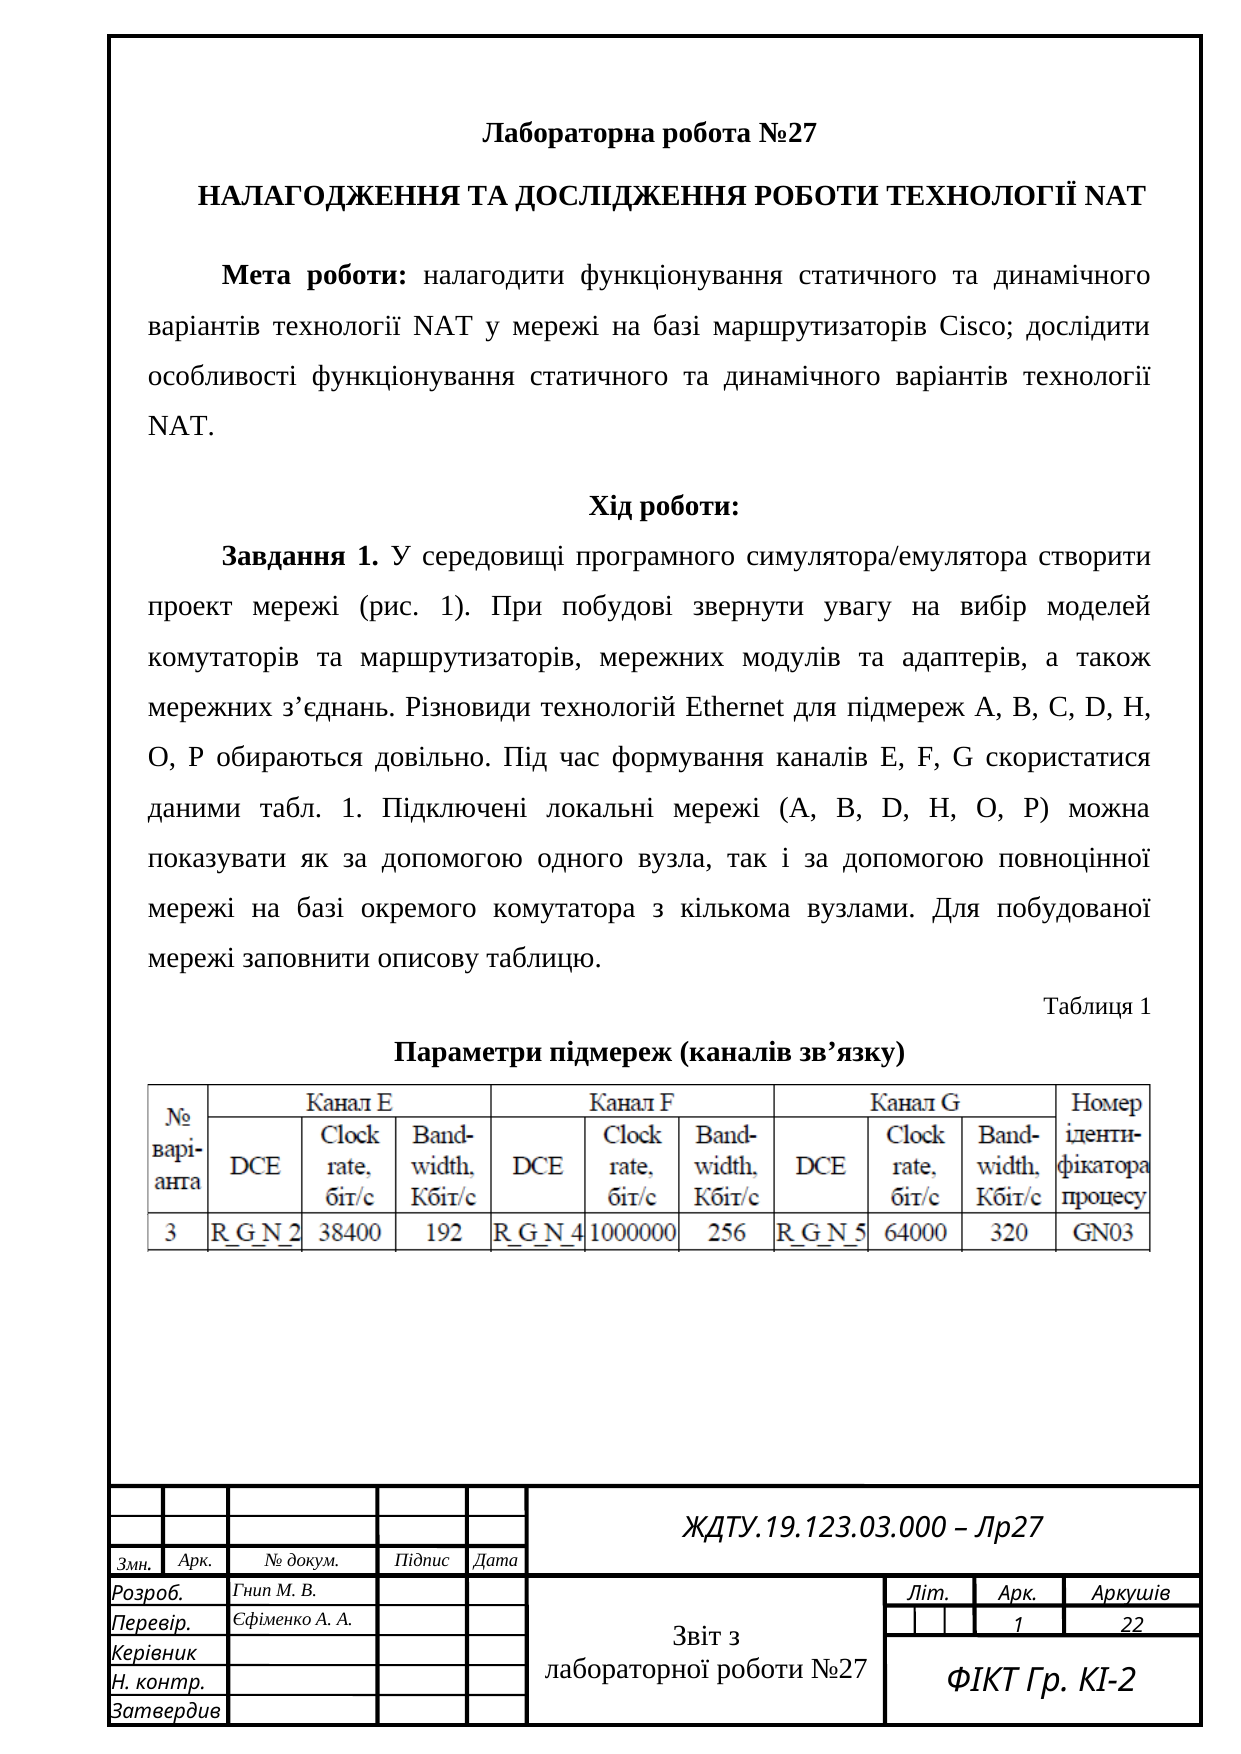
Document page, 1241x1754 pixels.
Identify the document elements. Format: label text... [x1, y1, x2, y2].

text НАЛАГОДЖЕННЯ ТА ДОСЛІДЖЕННЯ РОБОТИ ТЕХНОЛОГІЇ NAT [192, 178, 1152, 211]
text Лабораторна робота №27 [148, 115, 1152, 149]
text Хід роботи: [148, 488, 1152, 521]
text Завдання 1. У середовищі програмного симулятора/емулятора створити проект мережі (рис. 1). При побудові звернути увагу на вибір моделей комутаторів та маршрутизаторів, мережних модулів та адаптерів, а також мережних з’єднань. Різновиди технологій Ethernet для підмереж A, B, С, D, H, O, P обираються довільно. Під час формування каналів E, F, G скористатися даними табл. 1. Підключені локальні мережі (A, B, D, H, O, P) можна показувати як за допомогою одного вузла, так і за допомогою повноцінної мережі на базі окремого комутатора з кількома вузлами. Для побудованої мережі заповнити описову таблицю. [148, 538, 1152, 974]
picture [147, 1084, 1152, 1252]
text Параметри підмереж (каналів зв’язку) [148, 1034, 1152, 1068]
text Таблиця 1 [148, 991, 1152, 1020]
text Мета роботи: налагодити функціонування статичного та динамічного варіантів технології NAT у мережі на базі маршрутизаторів Cisco; дослідити особливості функціонування статичного та динамічного варіантів технології NAT. [148, 257, 1152, 442]
